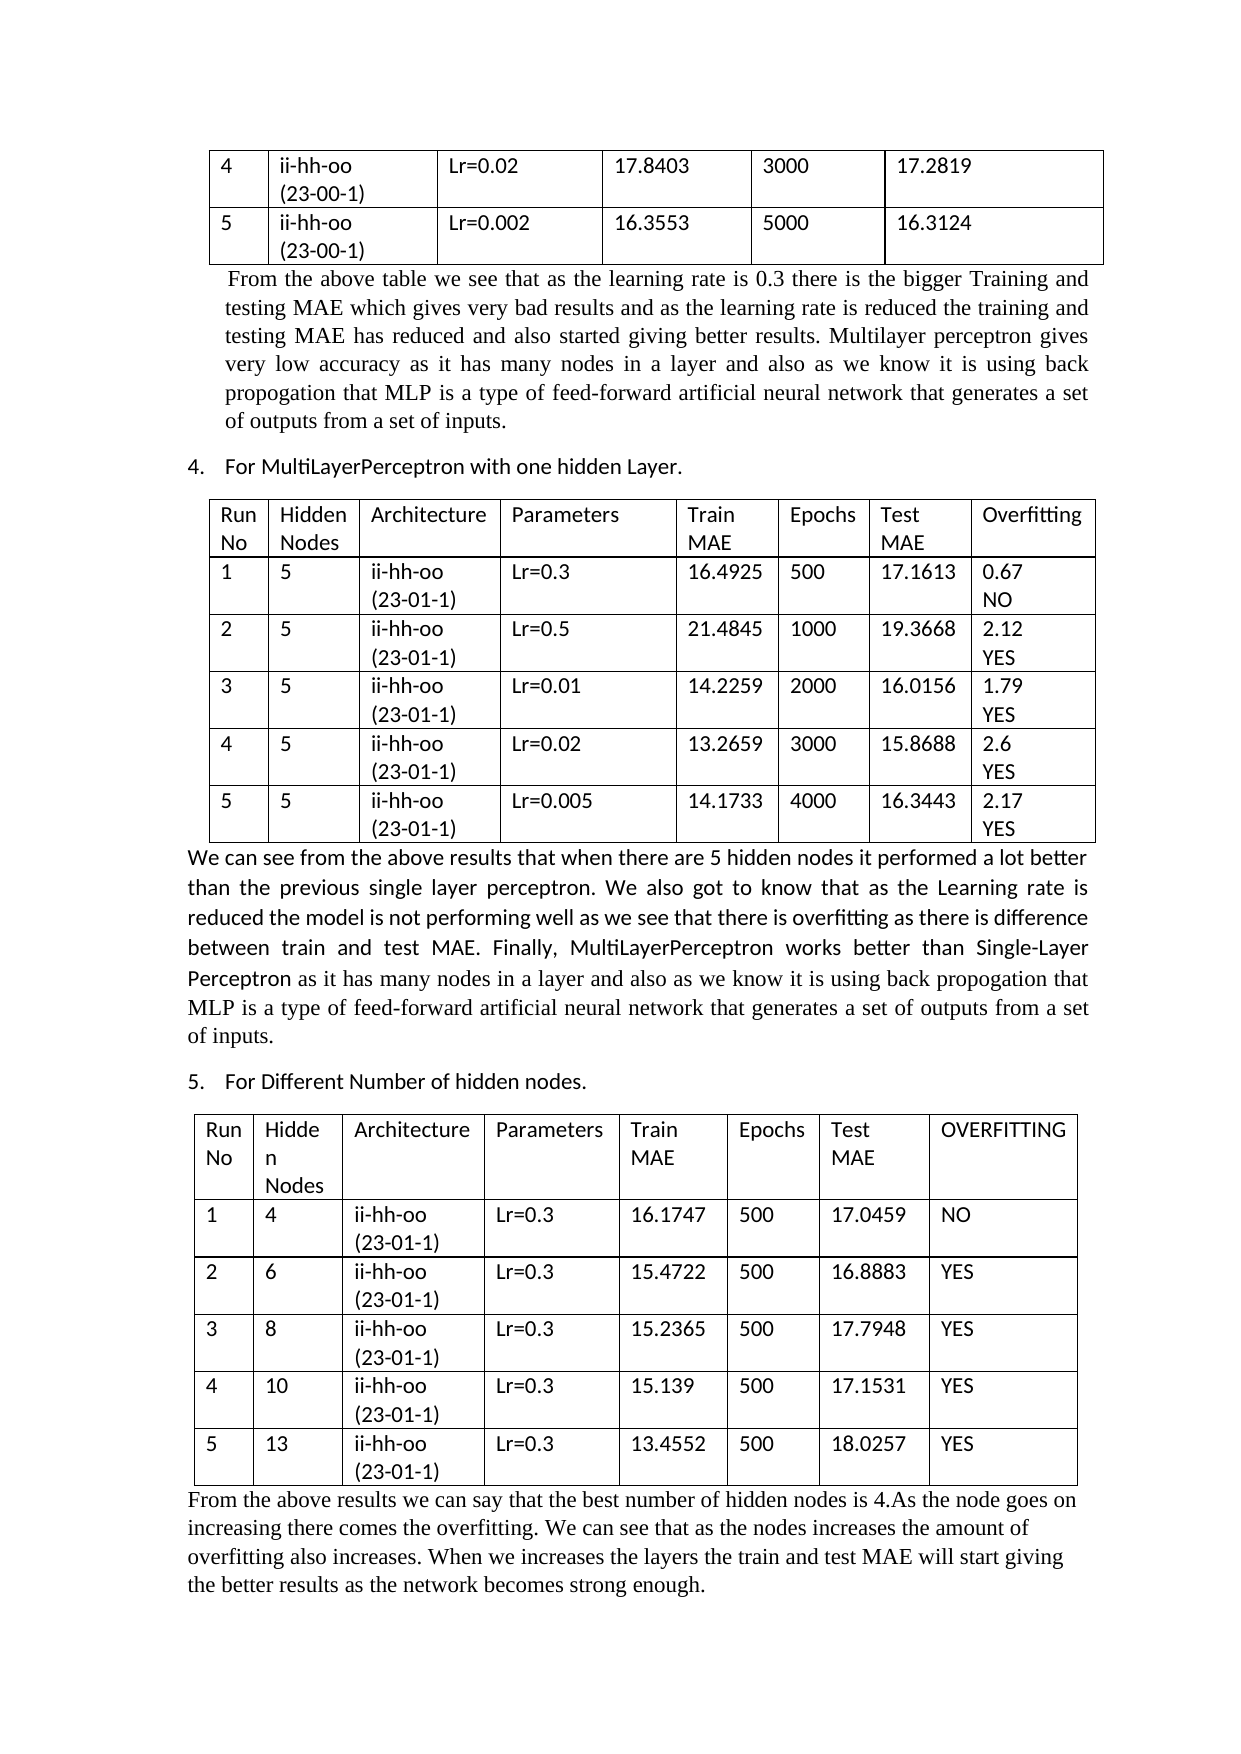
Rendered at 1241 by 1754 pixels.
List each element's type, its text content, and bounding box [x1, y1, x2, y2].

table_cell ii-hh-oo (23-00-1) [269, 208, 437, 264]
table_cell 17.2819 [886, 151, 1103, 207]
table_cell 15.139 [620, 1372, 727, 1428]
table_cell 16.4925 [677, 558, 778, 613]
table_cell ii-hh-oo (23-01-1) [343, 1372, 484, 1428]
table_cell ii-hh-oo (23-01-1) [360, 615, 500, 671]
table_cell ii-hh-oo (23-01-1) [343, 1429, 484, 1485]
table_cell ii-hh-oo (23-01-1) [343, 1200, 484, 1256]
table_cell 10 [254, 1372, 342, 1428]
table_header Run No [210, 500, 268, 556]
table_cell 1.79 YES [972, 672, 1095, 728]
table_cell 500 [779, 558, 869, 613]
table_cell 4000 [779, 786, 869, 842]
table_cell Lr=0.005 [501, 786, 676, 842]
table_cell 13.2659 [677, 729, 778, 785]
table_cell 19.3668 [870, 615, 971, 671]
table_cell 16.0156 [870, 672, 971, 728]
table_cell 18.0257 [820, 1429, 929, 1485]
table_cell 17.7948 [820, 1315, 929, 1371]
table_header Hidden Nodes [269, 500, 359, 556]
table_cell 3 [195, 1315, 253, 1371]
table_cell 5000 [752, 208, 884, 264]
table_cell Lr=0.3 [485, 1200, 619, 1256]
table_header Architecture [343, 1115, 484, 1199]
table_cell 0.67 NO [972, 558, 1095, 613]
table_cell 4 [210, 151, 268, 207]
table_cell 500 [728, 1315, 819, 1371]
table_cell 1 [210, 558, 268, 613]
table_cell 14.2259 [677, 672, 778, 728]
table_cell 17.1531 [820, 1372, 929, 1428]
table_header Train MAE [677, 500, 778, 556]
table_cell 2.17 YES [972, 786, 1095, 842]
table_cell ii-hh-oo (23-01-1) [360, 672, 500, 728]
table_header Run No [195, 1115, 253, 1199]
table_cell 16.3124 [886, 208, 1103, 264]
table_cell YES [930, 1258, 1077, 1313]
table_cell 15.8688 [870, 729, 971, 785]
table_cell 500 [728, 1258, 819, 1313]
table_cell 6 [254, 1258, 342, 1313]
table_cell 14.1733 [677, 786, 778, 842]
table_cell YES [930, 1315, 1077, 1371]
table_cell 5 [269, 729, 359, 785]
table_cell ii-hh-oo (23-01-1) [343, 1258, 484, 1313]
table_cell 2.12 YES [972, 615, 1095, 671]
table_header Test MAE [820, 1115, 929, 1199]
table_cell 500 [728, 1200, 819, 1256]
table_cell 16.3553 [603, 208, 751, 264]
table_cell 5 [269, 615, 359, 671]
table_cell 16.1747 [620, 1200, 727, 1256]
table_header Overfitting [972, 500, 1095, 556]
table_cell 13.4552 [620, 1429, 727, 1485]
table_cell ii-hh-oo (23-01-1) [360, 786, 500, 842]
table_header Hidden Nodes [254, 1115, 342, 1199]
table_cell 4 [254, 1200, 342, 1256]
table_cell 3000 [779, 729, 869, 785]
table_cell 3 [210, 672, 268, 728]
table_header Parameters [501, 500, 676, 556]
table_cell 5 [195, 1429, 253, 1485]
table_cell ii-hh-oo (23-01-1) [360, 558, 500, 613]
table_cell 3000 [752, 151, 884, 207]
table_cell Lr=0.3 [501, 558, 676, 613]
table_cell 5 [269, 786, 359, 842]
table_cell 2 [210, 615, 268, 671]
text We can see from the above results that when there are 5 hidden nodes it performed a lot better than the previous single layer perceptron. We also got to know that as the Learning rate is reduced the model is not performing well as we see that there is overfitting as there is difference between train and test MAE. Finally, MultiLayerPerceptron works better than Single-Layer Perceptron as it has many nodes in a layer and also as we know it is using back propogation that MLP is a type of feed-forward artificial neural network that generates a set of outputs from a set of inputs. [187, 843, 1090, 1049]
table_cell 500 [728, 1429, 819, 1485]
table_header OVERFITTING [930, 1115, 1077, 1199]
table_cell YES [930, 1372, 1077, 1428]
list For MultiLayerPerceptron with one hidden Layer. [187, 452, 1090, 481]
table_cell Lr=0.02 [501, 729, 676, 785]
table_cell Lr=0.3 [485, 1258, 619, 1313]
table_header Architecture [360, 500, 500, 556]
table_cell 15.2365 [620, 1315, 727, 1371]
table_cell 17.8403 [603, 151, 751, 207]
table_cell ii-hh-oo (23-01-1) [343, 1315, 484, 1371]
table_header Epochs [728, 1115, 819, 1199]
table_cell 2.6 YES [972, 729, 1095, 785]
table_cell Lr=0.02 [438, 151, 602, 207]
table_header Epochs [779, 500, 869, 556]
table_cell Lr=0.5 [501, 615, 676, 671]
table_cell 2000 [779, 672, 869, 728]
table_cell 4 [195, 1372, 253, 1428]
table_cell 5 [210, 786, 268, 842]
table_cell 21.4845 [677, 615, 778, 671]
table_cell 5 [269, 558, 359, 613]
table_cell 15.4722 [620, 1258, 727, 1313]
table_cell Lr=0.3 [485, 1315, 619, 1371]
table_cell 2 [195, 1258, 253, 1313]
table_header Train MAE [620, 1115, 727, 1199]
table_cell 5 [210, 208, 268, 264]
table_cell NO [930, 1200, 1077, 1256]
table_cell ii-hh-oo (23-00-1) [269, 151, 437, 207]
table_cell 1 [195, 1200, 253, 1256]
table_cell 1000 [779, 615, 869, 671]
table_cell 16.3443 [870, 786, 971, 842]
text From the above results we can say that the best number of hidden nodes is 4.As the node goes on increasing there comes the overfitting. We can see that as the nodes increases the amount of overfitting also increases. When we increases the layers the train and test MAE will start giving the better results as the network becomes strong enough. [187, 1486, 1090, 1597]
table_header Test MAE [870, 500, 971, 556]
text From the above table we see that as the learning rate is 0.3 there is the bigger Training and testing MAE which gives very bad results and as the learning rate is reduced the training and testing MAE has reduced and also started giving better results. Multilayer perceptron gives very low accuracy as it has many nodes in a layer and also as we know it is using back propogation that MLP is a type of feed-forward artificial neural network that generates a set of outputs from a set of inputs. [225, 265, 1090, 434]
table_cell ii-hh-oo (23-01-1) [360, 729, 500, 785]
table_cell YES [930, 1429, 1077, 1485]
table_cell Lr=0.002 [438, 208, 602, 264]
table_cell Lr=0.01 [501, 672, 676, 728]
table_cell 500 [728, 1372, 819, 1428]
table_cell 17.0459 [820, 1200, 929, 1256]
table_cell 16.8883 [820, 1258, 929, 1313]
table_cell 17.1613 [870, 558, 971, 613]
table_cell 8 [254, 1315, 342, 1371]
table_cell Lr=0.3 [485, 1429, 619, 1485]
table_cell 5 [269, 672, 359, 728]
table_cell 4 [210, 729, 268, 785]
table_header Parameters [485, 1115, 619, 1199]
table_cell 13 [254, 1429, 342, 1485]
table_cell Lr=0.3 [485, 1372, 619, 1428]
list For Different Number of hidden nodes. [187, 1067, 1090, 1095]
